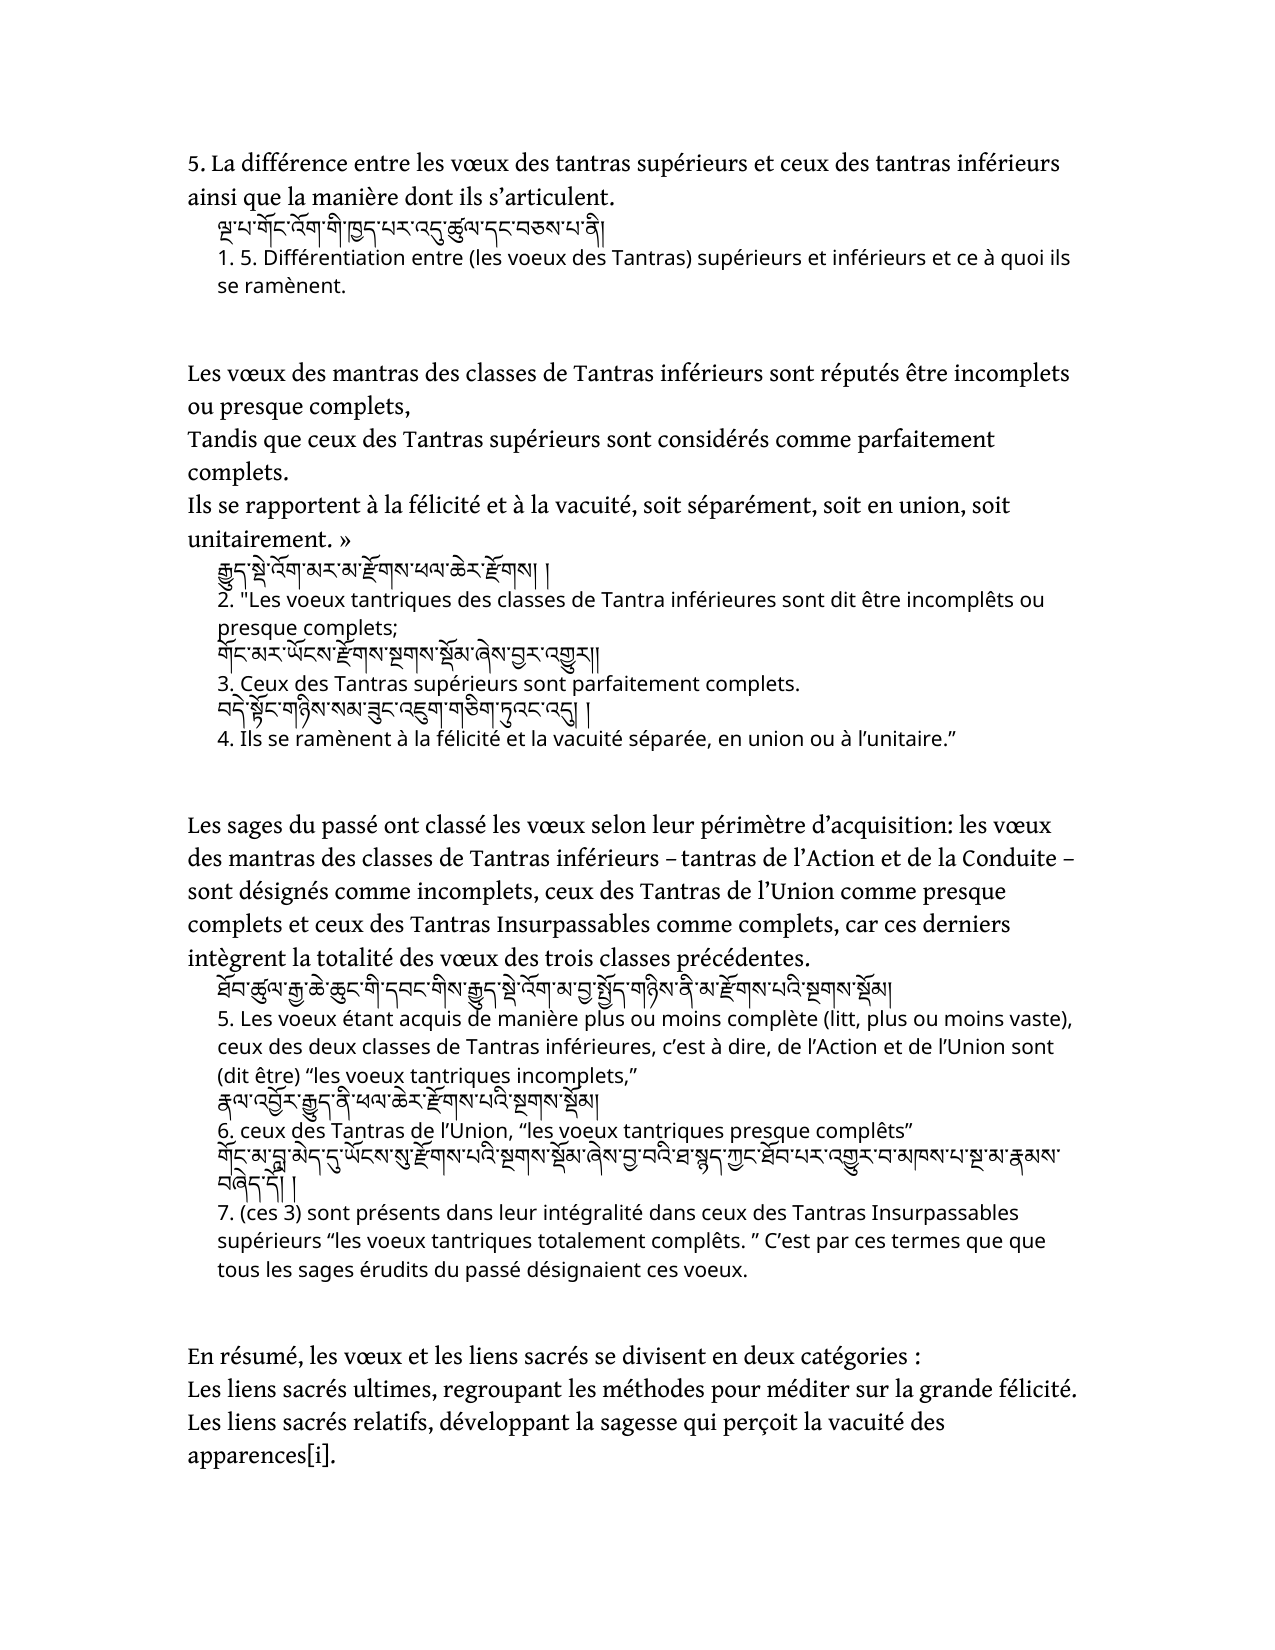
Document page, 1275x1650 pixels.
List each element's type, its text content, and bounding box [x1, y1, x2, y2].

text རྒྱུད་སྡེ་འོག་མར་མ་རྫོགས་ཕལ་ཆེར་རྫོགས། ། 2. "Les voeux tantriques des classes de Tantra inférieures sont dit être incomplêts ou presque complets; གོང་མར་ཡོངས་རྫོགས་སྔགས་སྡོམ་ཞེས་བྱར་འགྱུར།། 3. Ceux des Tantras supérieurs sont parfaitement complets. བདེ་སྟོང་གཉིས་སམ་ཟུང་འཇུག་གཅིག་ཏུའང་འདུ། ། 4. Ils se ramènent à la félicité et la vacuité séparée, en union ou à l’unitaire.” [217, 558, 1087, 752]
text ལྔ་པ་གོང་འོག་གི་ཁྱད་པར་འདུ་ཚུལ་དང་བཅས་པ་ནི། 1. 5. Différentiation entre (les voeux des Tantras) supérieurs et inférieurs et ce à quoi ils se ramènent. [217, 216, 1087, 300]
text 5. La différence entre les vœux des tantras supérieurs et ceux des tantras inférieurs ainsi que la manière dont ils s’articulent. [187, 150, 1087, 212]
text Les vœux des mantras des classes de Tantras inférieurs sont réputés être incomplets ou presque complets, Tandis que ceux des Tantras supérieurs sont considérés comme parfaitement complets. Ils se rapportent à la félicité et à la vacuité, soit séparément, soit en union, soit unitairement. » [187, 359, 1087, 554]
text Les sages du passé ont classé les vœux selon leur périmètre d’acquisition: les vœux des mantras des classes de Tantras inférieurs – tantras de l’Action et de la Conduite – sont désignés comme incomplets, ceux des Tantras de l’Union comme presque complets et ceux des Tantras Insurpassables comme complets, car ces derniers intègrent la totalité des vœux des trois classes précédentes. [187, 811, 1087, 973]
text ཐོབ་ཚུལ་རྒྱ་ཆེ་ཆུང་གི་དབང་གིས་རྒྱུད་སྡེ་འོག་མ་བྱ་སྤྱོད་གཉིས་ནི་མ་རྫོགས་པའི་སྔགས་སྡོམ། 5. Les voeux étant acquis de manière plus ou moins complète (litt, plus ou moins vaste), ceux des deux classes de Tantras inférieures, c’est à dire, de l’Action et de l’Union sont (dit être) “les voeux tantriques incomplets,” རྣལ་འབྱོར་རྒྱུད་ནི་ཕལ་ཆེར་རྫོགས་པའི་སྔགས་སྡོམ། 6. ceux des Tantras de l’Union, “les voeux tantriques presque complêts” གོང་མ་བླ་མེད་དུ་ཡོངས་སུ་རྫོགས་པའི་སྔགས་སྡོམ་ཞེས་བྱ་བའི་ཐ་སྙད་ཀྱང་ཐོབ་པར་འགྱུར་བ་མཁས་པ་སྔ་མ་རྣམས་བཞེད་དོ། ། 7. (ces 3) sont présents dans leur intégralité dans ceux des Tantras Insurpassables supérieurs “les voeux tantriques totalement complêts. ” C’est par ces termes que que tous les sages érudits du passé désignaient ces voeux. [217, 977, 1087, 1283]
